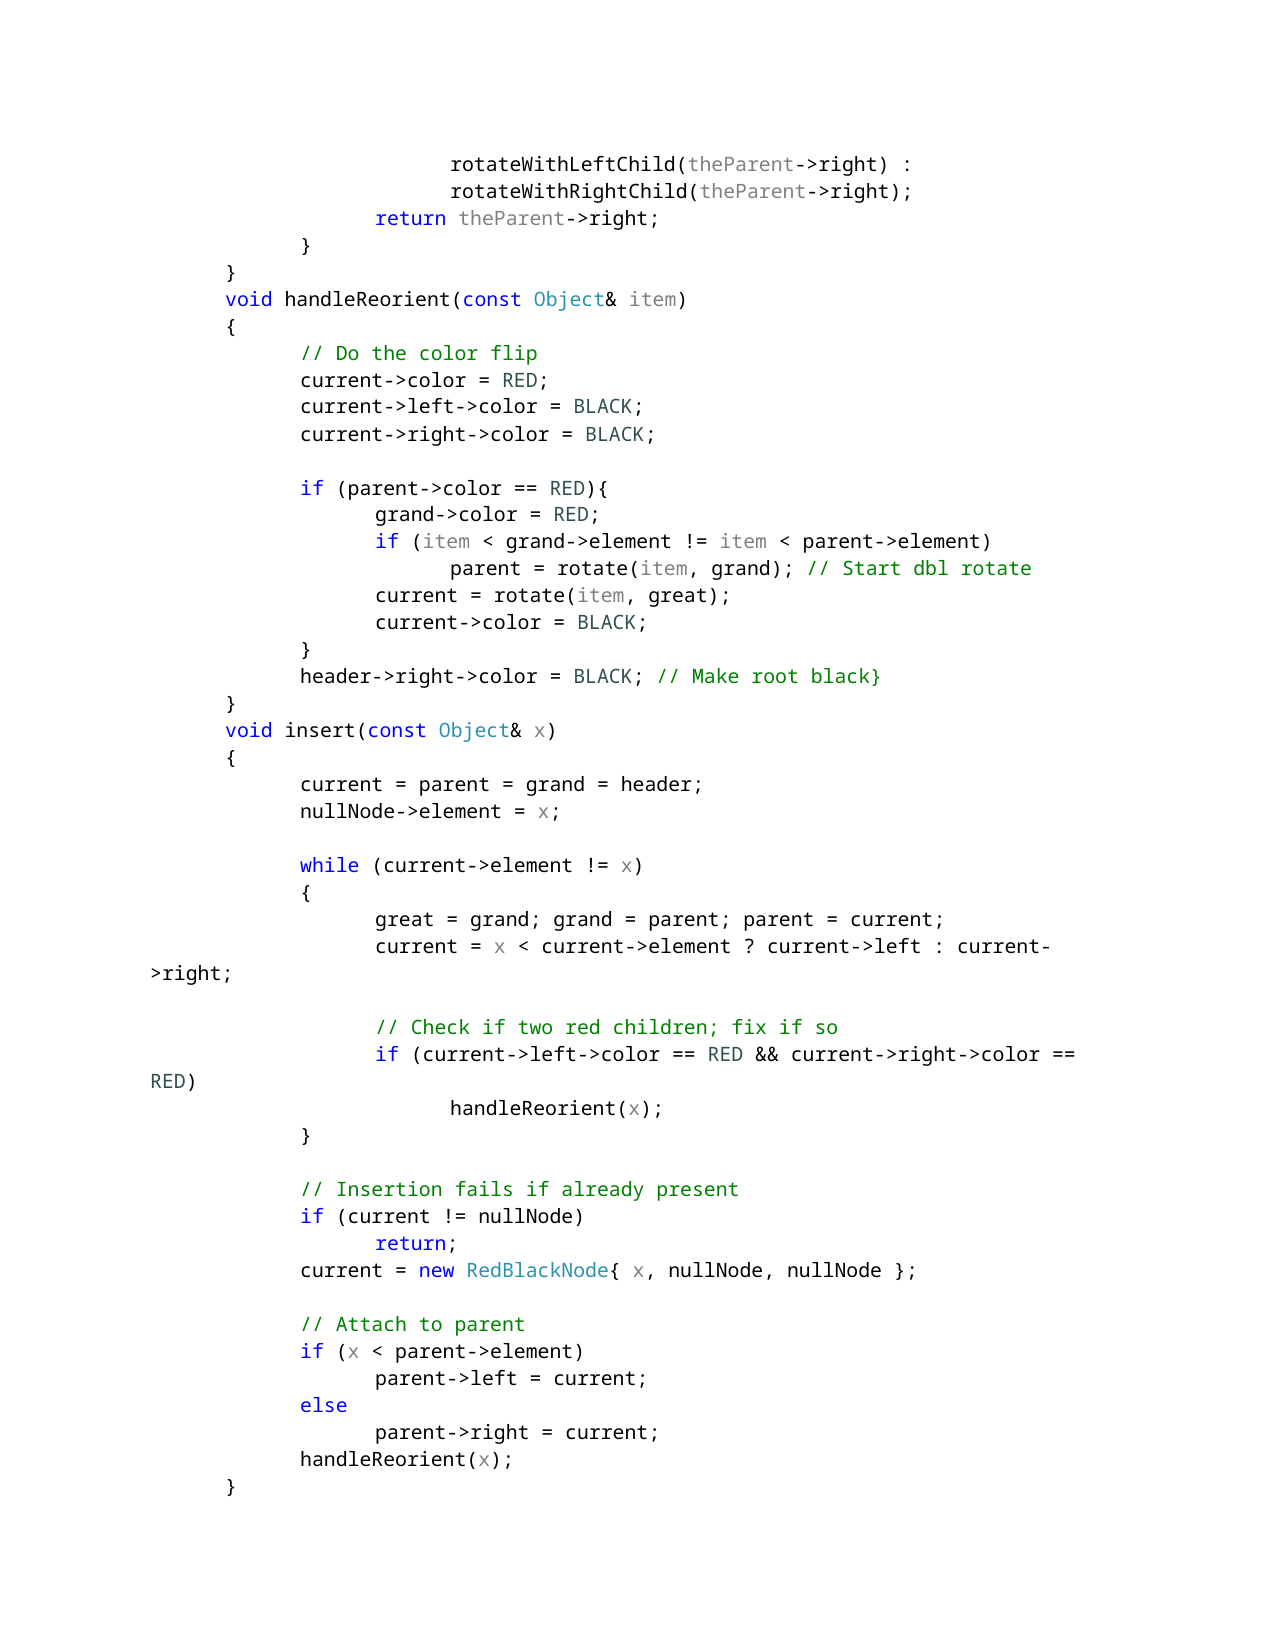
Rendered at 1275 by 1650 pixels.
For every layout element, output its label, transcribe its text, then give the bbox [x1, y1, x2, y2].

text if (current->left->color == RED && current->right->color == RED) [150, 1040, 1125, 1094]
text else [150, 1391, 1125, 1418]
text } [150, 231, 1125, 258]
text parent->left = current; [150, 1364, 1125, 1391]
text rotateWithLeftChild(theParent->right) : [150, 150, 1125, 177]
text header->right->color = BLACK; // Make root black} [150, 663, 1125, 689]
text // Attach to parent [150, 1310, 1125, 1337]
text current->color = RED; [150, 366, 1125, 393]
text // Do the color flip [150, 339, 1125, 366]
text grand->color = RED; [150, 501, 1125, 528]
text current = parent = grand = header; [150, 771, 1125, 797]
text { [150, 743, 1125, 771]
text if (current != nullNode) [150, 1202, 1125, 1229]
text if (item < grand->element != item < parent->element) [150, 528, 1125, 555]
text void handleReorient(const Object& item) [150, 285, 1125, 312]
text } [150, 636, 1125, 663]
text return; [150, 1229, 1125, 1256]
text { [150, 312, 1125, 339]
text } [150, 1121, 1125, 1148]
text { [150, 878, 1125, 905]
text current->color = BLACK; [150, 609, 1125, 636]
text while (current->element != x) [150, 851, 1125, 878]
text // Insertion fails if already present [150, 1175, 1125, 1202]
text current = rotate(item, great); [150, 582, 1125, 609]
text if (parent->color == RED){ [150, 474, 1125, 501]
text } [150, 258, 1125, 285]
text parent->right = current; [150, 1418, 1125, 1445]
text current->left->color = BLACK; [150, 393, 1125, 420]
text } [150, 689, 1125, 717]
text } [150, 1472, 1125, 1499]
text // Check if two red children; fix if so [150, 1013, 1125, 1040]
text handleReorient(x); [150, 1445, 1125, 1472]
text current = x < current->element ? current->left : current->right; [150, 932, 1125, 986]
text parent = rotate(item, grand); // Start dbl rotate [150, 555, 1125, 582]
text rotateWithRightChild(theParent->right); [150, 177, 1125, 204]
text current->right->color = BLACK; [150, 420, 1125, 447]
text great = grand; grand = parent; parent = current; [150, 905, 1125, 932]
text current = new RedBlackNode{ x, nullNode, nullNode }; [150, 1256, 1125, 1283]
text void insert(const Object& x) [150, 717, 1125, 743]
text if (x < parent->element) [150, 1337, 1125, 1364]
text return theParent->right; [150, 204, 1125, 231]
text handleReorient(x); [150, 1094, 1125, 1121]
text nullNode->element = x; [150, 797, 1125, 824]
